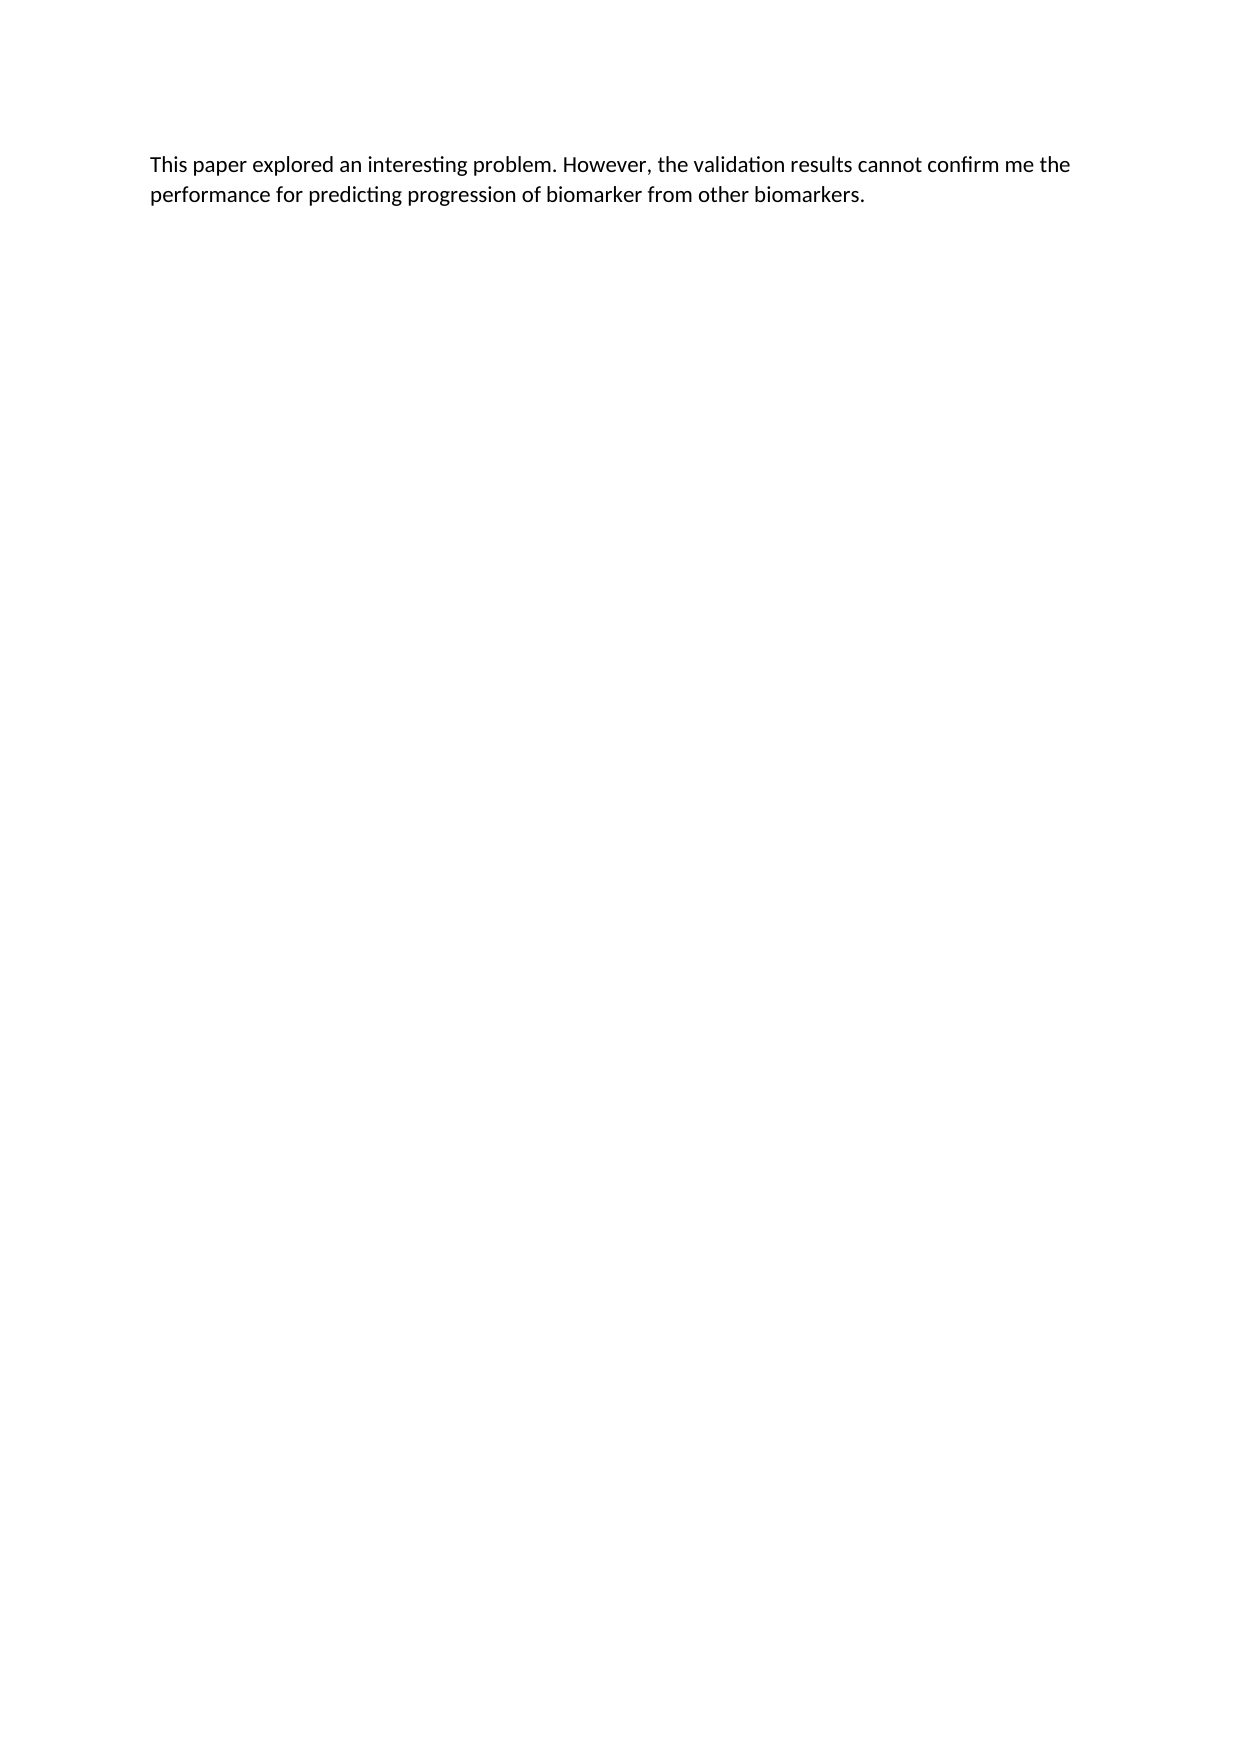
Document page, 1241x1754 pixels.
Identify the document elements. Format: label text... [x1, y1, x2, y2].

text This paper explored an interesting problem. However, the validation results cannot confirm me the performance for predicting progression of biomarker from other biomarkers. [150, 150, 1090, 208]
